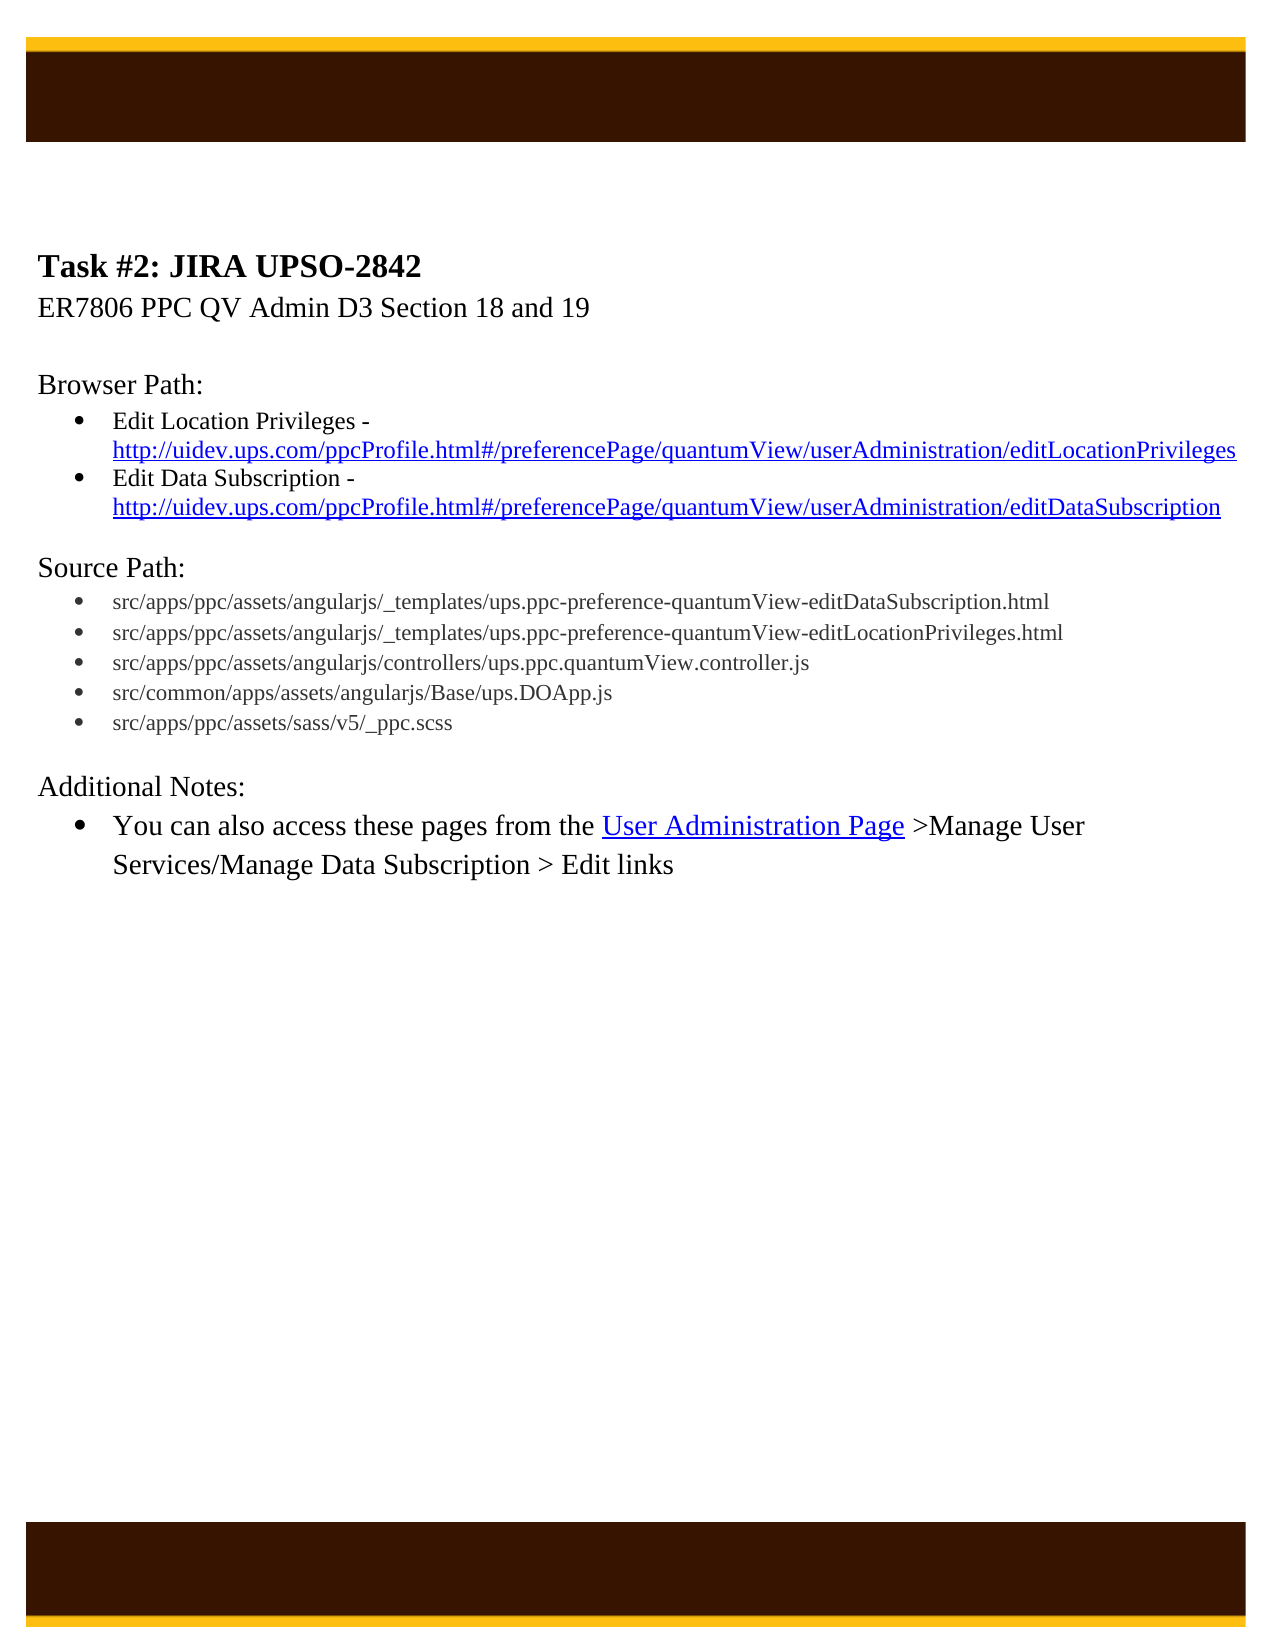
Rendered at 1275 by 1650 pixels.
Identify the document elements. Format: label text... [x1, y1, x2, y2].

list src/apps/ppc/assets/angularjs/controllers/ups.ppc.quantumView.controller.js [75, 649, 1237, 675]
list src/apps/ppc/assets/sass/v5/_ppc.scss [75, 709, 1237, 736]
text Task #2: JIRA UPSO-2842 [37, 246, 1237, 285]
list Edit Location Privileges - http://uidev.ups.com/ppcProfile.html#/preferencePage/quantumView/userAdministration/editLocationPrivileges [75, 406, 1237, 463]
text Source Path: [37, 550, 1237, 583]
picture [24, 37, 1246, 142]
list src/apps/ppc/assets/angularjs/_templates/ups.ppc-preference-quantumView-editLocationPrivileges.html [75, 618, 1237, 645]
text ER7806 PPC QV Admin D3 Section 18 and 19 [37, 290, 1237, 324]
list Edit Data Subscription - http://uidev.ups.com/ppcProfile.html#/preferencePage/quantumView/userAdministration/editDataSubscription [75, 463, 1237, 521]
text Additional Notes: [37, 769, 1237, 803]
list src/common/apps/assets/angularjs/Base/ups.DOApp.js [75, 679, 1237, 705]
list src/apps/ppc/assets/angularjs/_templates/ups.ppc-preference-quantumView-editDataSubscription.html [75, 588, 1237, 615]
list You can also access these pages from the User Administration Page >Manage User Services/Manage Data Subscription > Edit links [75, 808, 1237, 880]
text Browser Path: [37, 367, 1237, 401]
picture [24, 1522, 1246, 1627]
